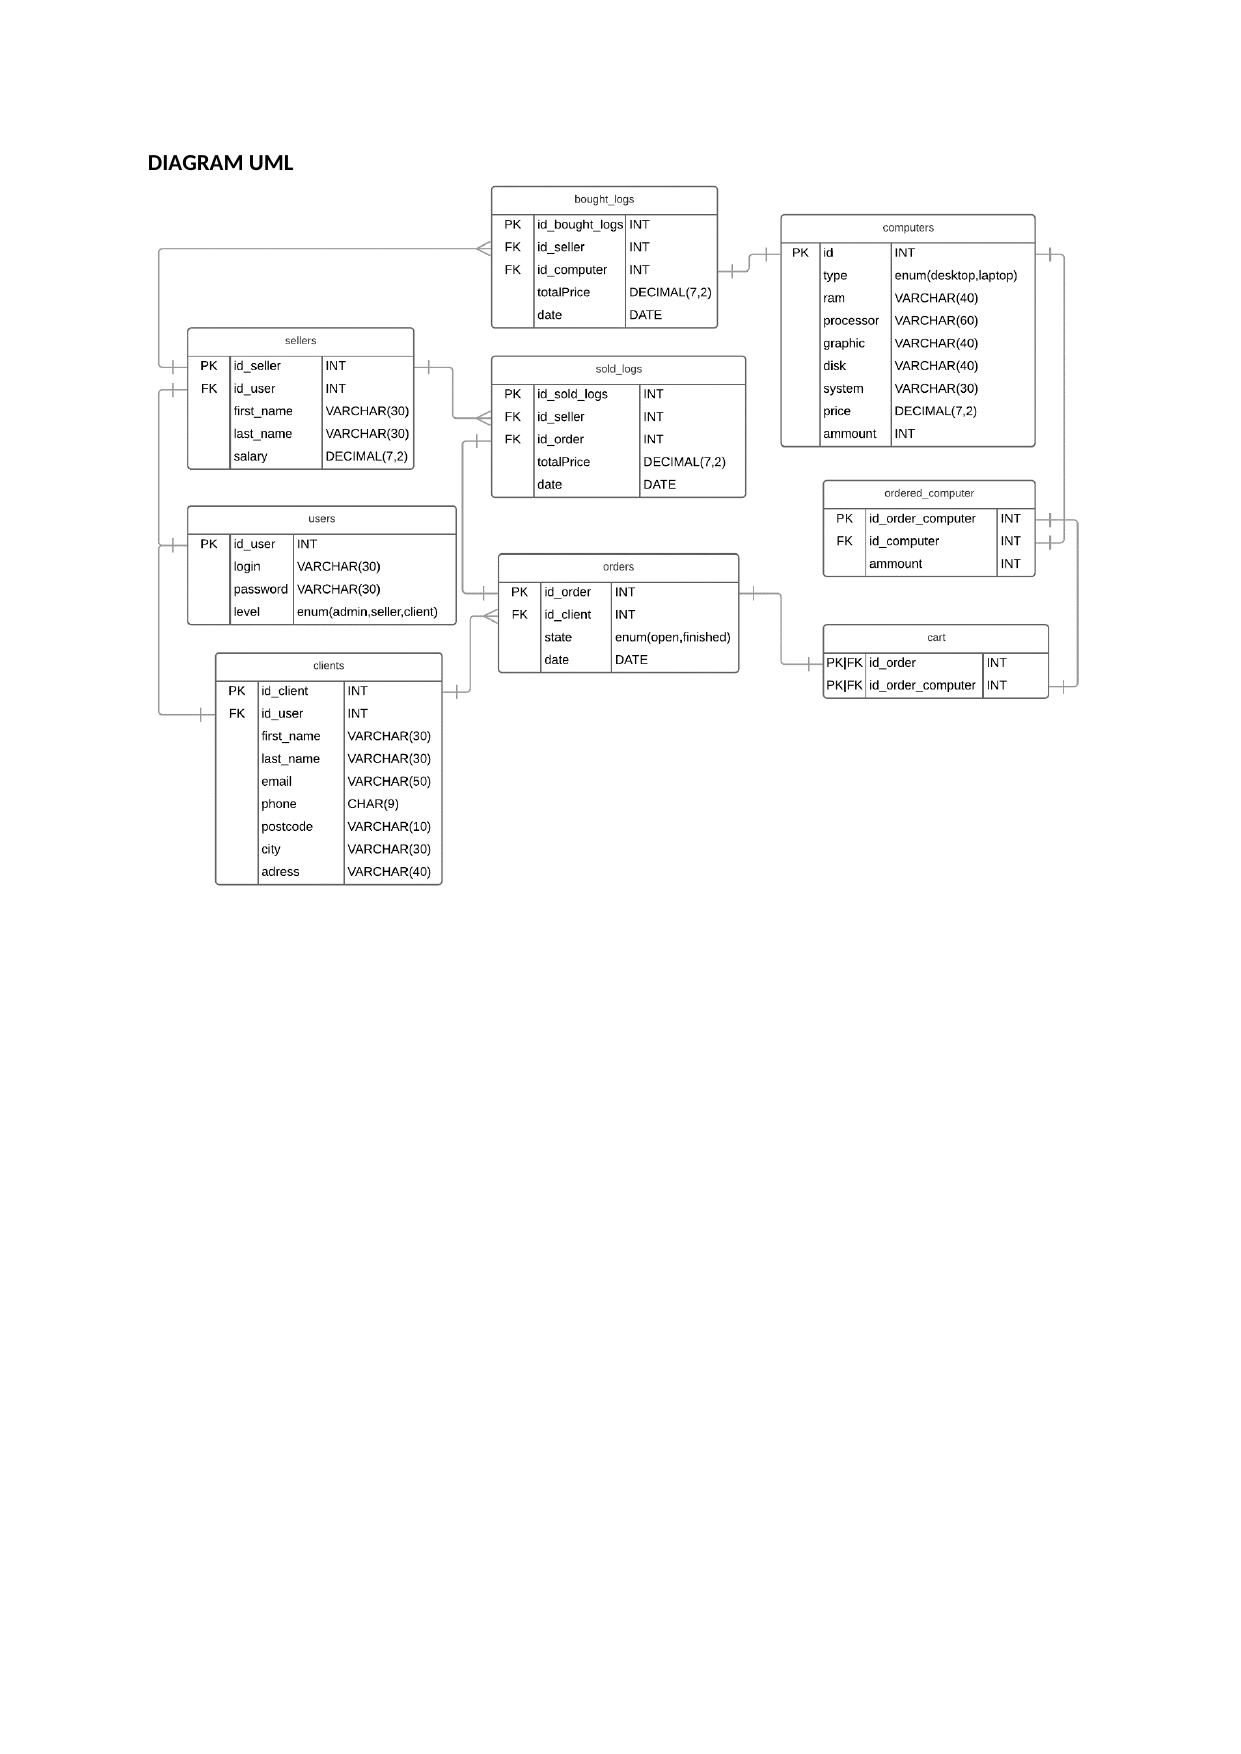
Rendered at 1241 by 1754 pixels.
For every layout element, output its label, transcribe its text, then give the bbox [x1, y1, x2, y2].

picture [147, 177, 1092, 916]
